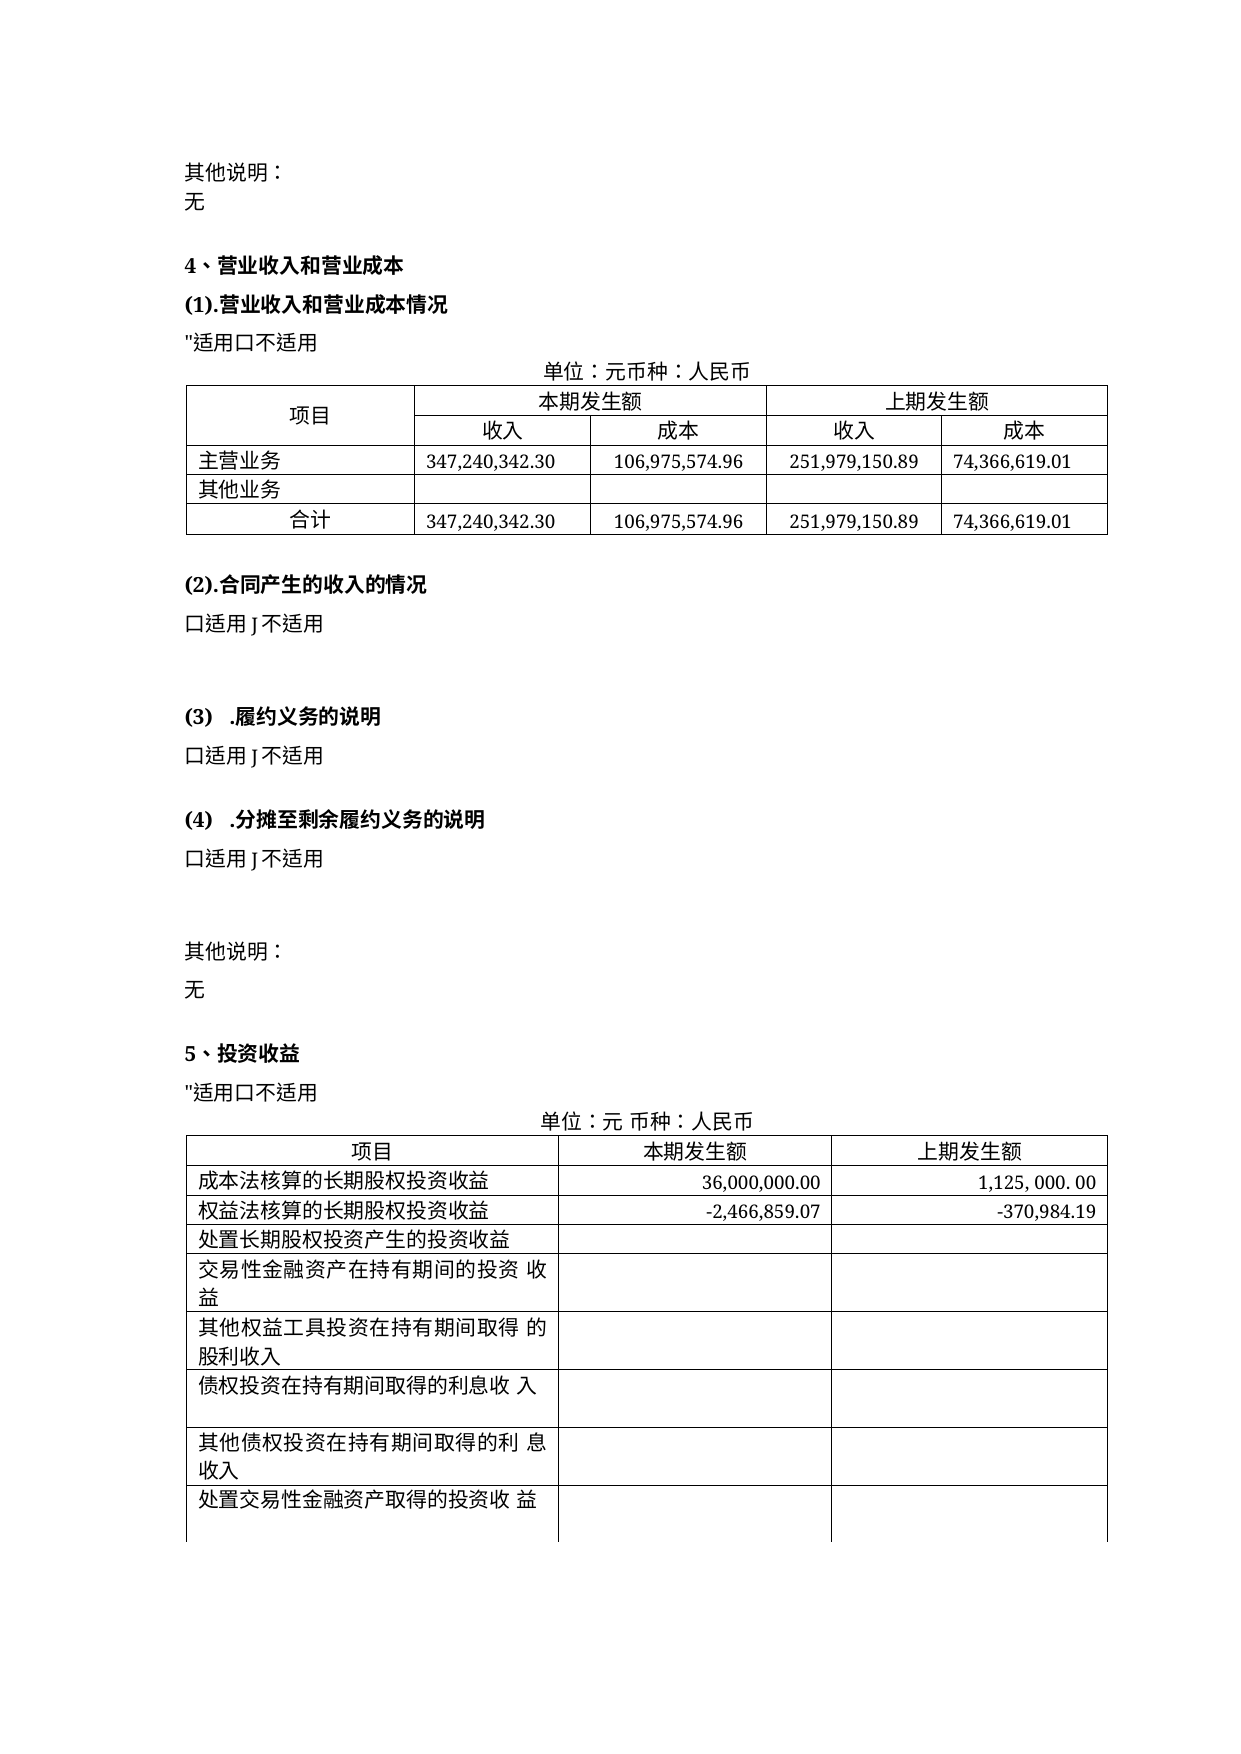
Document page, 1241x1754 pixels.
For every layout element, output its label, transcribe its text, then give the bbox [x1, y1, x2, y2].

text 无 [184, 976, 1109, 1004]
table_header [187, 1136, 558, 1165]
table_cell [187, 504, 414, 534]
subtitle (2).合同产生的收入的情况 [184, 570, 1109, 599]
text 无 [184, 187, 1109, 215]
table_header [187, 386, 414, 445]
text 单位：元 币种：人民币 [184, 1107, 1109, 1135]
subtitle .履约义务的说明 [184, 702, 1109, 731]
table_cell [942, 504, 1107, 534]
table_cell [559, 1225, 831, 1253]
subtitle 4、营业收入和营业成本 [184, 251, 1109, 279]
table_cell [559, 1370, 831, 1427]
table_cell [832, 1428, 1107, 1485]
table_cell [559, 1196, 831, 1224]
text "适用口不适用 [184, 1078, 1109, 1107]
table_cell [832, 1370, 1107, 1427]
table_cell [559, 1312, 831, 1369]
subtitle .分摊至剩余履约义务的说明 [184, 805, 1109, 833]
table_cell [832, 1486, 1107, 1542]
text 口适用J不适用 [184, 609, 1109, 638]
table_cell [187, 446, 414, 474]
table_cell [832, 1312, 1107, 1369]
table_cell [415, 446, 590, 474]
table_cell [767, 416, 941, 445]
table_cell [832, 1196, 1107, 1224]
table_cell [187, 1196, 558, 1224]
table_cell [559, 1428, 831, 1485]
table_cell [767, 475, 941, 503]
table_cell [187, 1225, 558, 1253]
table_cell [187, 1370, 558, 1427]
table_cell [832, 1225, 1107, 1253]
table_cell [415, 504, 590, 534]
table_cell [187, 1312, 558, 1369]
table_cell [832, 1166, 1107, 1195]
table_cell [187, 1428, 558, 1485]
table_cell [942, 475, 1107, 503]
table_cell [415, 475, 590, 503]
text 其他说明： [184, 158, 1109, 187]
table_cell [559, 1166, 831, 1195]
text 其他说明： [184, 937, 1109, 965]
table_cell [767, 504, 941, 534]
text 单位：元币种：人民币 [184, 357, 1109, 385]
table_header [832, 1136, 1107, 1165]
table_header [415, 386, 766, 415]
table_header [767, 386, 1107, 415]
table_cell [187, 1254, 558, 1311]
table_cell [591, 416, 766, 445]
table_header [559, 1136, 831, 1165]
text 口适用J不适用 [184, 844, 1109, 872]
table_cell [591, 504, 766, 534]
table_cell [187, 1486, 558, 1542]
text "适用口不适用 [184, 328, 1109, 357]
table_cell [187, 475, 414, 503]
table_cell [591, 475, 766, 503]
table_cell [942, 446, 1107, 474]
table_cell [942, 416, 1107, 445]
subtitle (1).营业收入和营业成本情况 [184, 290, 1109, 318]
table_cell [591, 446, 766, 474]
text 口适用J不适用 [184, 741, 1109, 769]
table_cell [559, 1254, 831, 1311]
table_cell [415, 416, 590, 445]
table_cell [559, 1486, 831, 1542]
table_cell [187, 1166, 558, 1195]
subtitle 5、投资收益 [184, 1039, 1109, 1068]
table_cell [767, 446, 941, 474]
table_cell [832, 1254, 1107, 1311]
